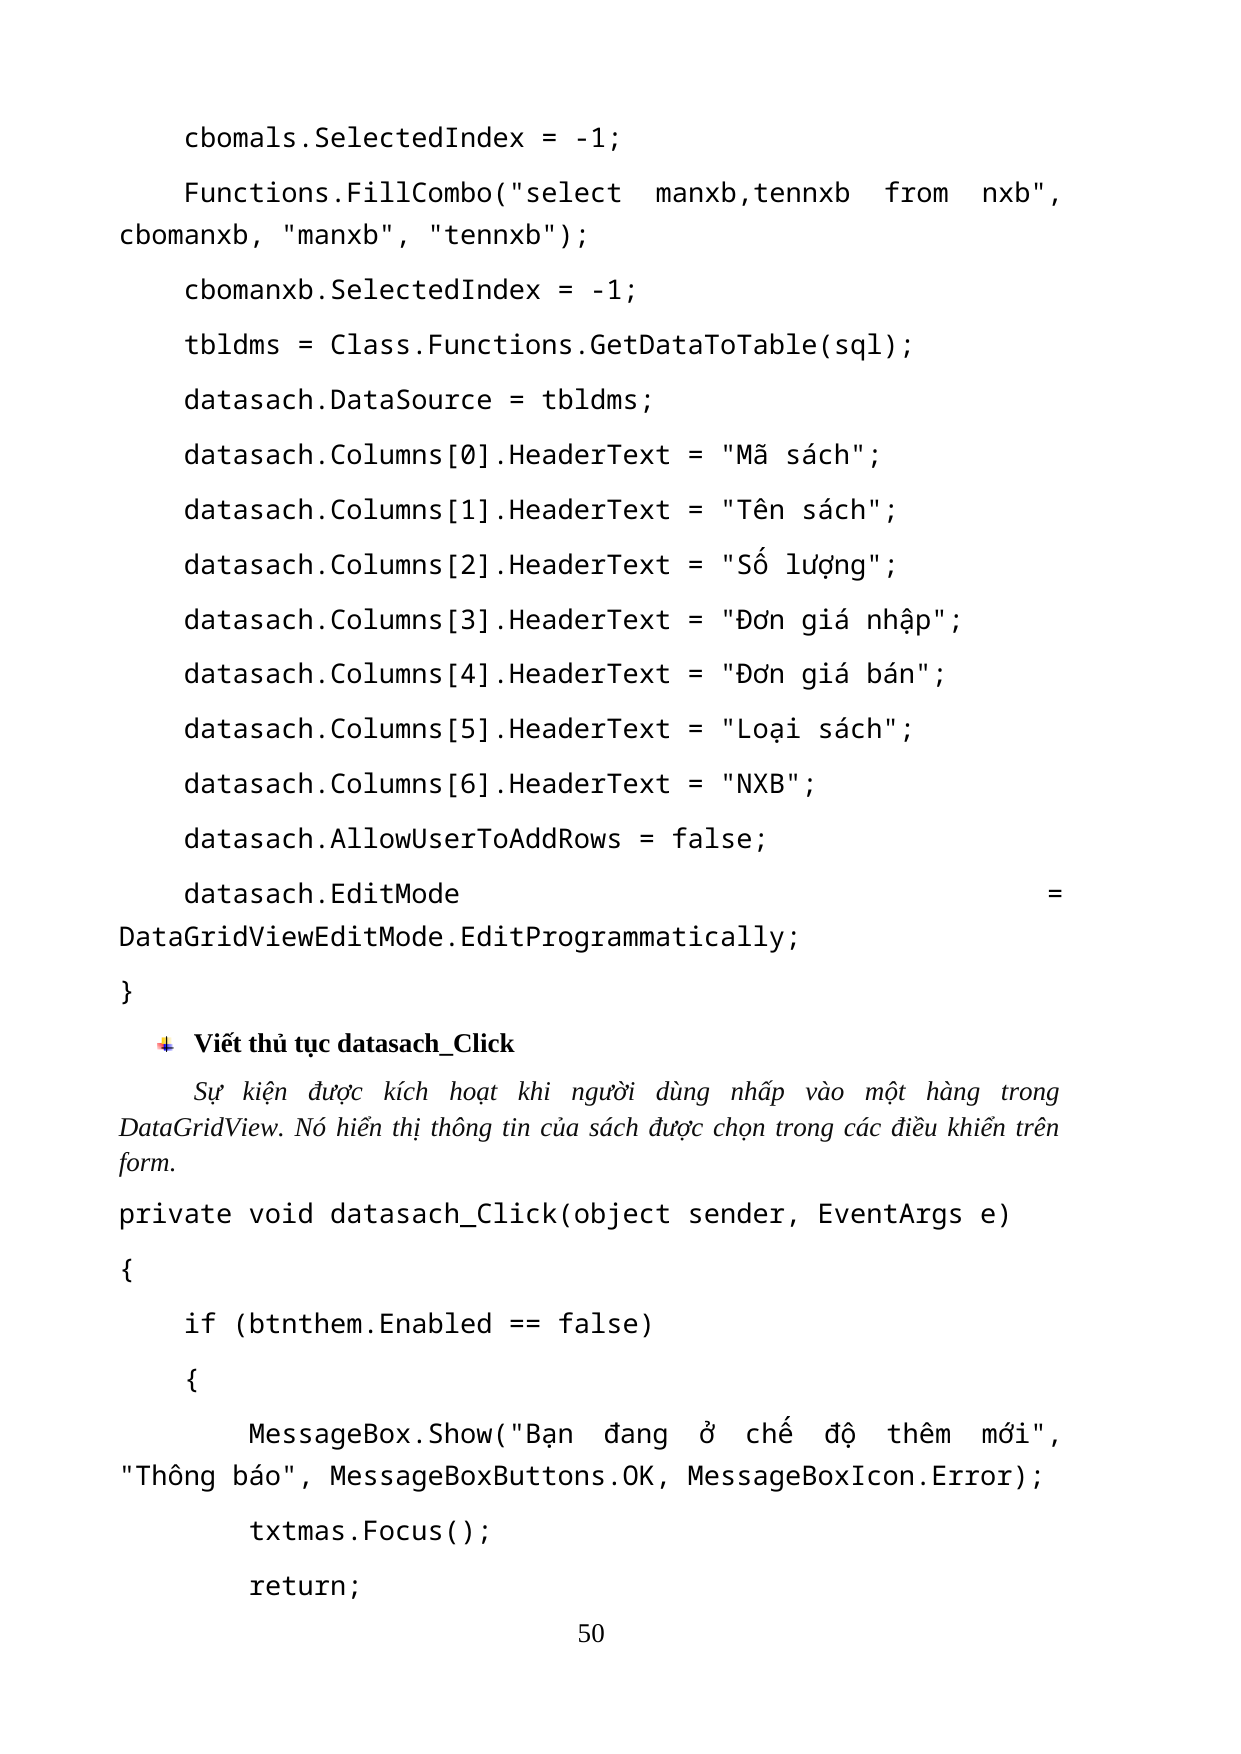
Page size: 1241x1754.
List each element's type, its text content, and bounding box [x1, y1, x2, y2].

text txtmas.Focus(); [118, 1512, 1063, 1548]
text datasach.Columns[5].HeaderText = "Loại sách"; [118, 710, 1063, 747]
text private void datasach_Click(object sender, EventArgs e) [118, 1195, 1063, 1232]
text tbldms = Class.Functions.GetDataToTable(sql); [118, 326, 1063, 362]
text datasach.Columns[6].HeaderText = "NXB"; [118, 765, 1063, 802]
text Sự kiện được kích hoạt khi người dùng nhấp vào một hàng trong DataGridView. Nó hiển thị thông tin của sách được chọn trong các điều khiển trên form. [118, 1075, 1063, 1178]
text if (btnthem.Enabled == false) [118, 1304, 1063, 1341]
text { [118, 1249, 1063, 1286]
text } [118, 972, 1063, 1009]
text datasach.DataSource = tbldms; [118, 381, 1063, 417]
text datasach.Columns[0].HeaderText = "Mã sách"; [118, 435, 1063, 472]
text datasach.AllowUserToAddRows = false; [118, 820, 1063, 857]
text datasach.Columns[3].HeaderText = "Đơn giá nhập"; [118, 600, 1063, 637]
text datasach.Columns[1].HeaderText = "Tên sách"; [118, 490, 1063, 527]
picture [157, 1035, 174, 1052]
text { [118, 1359, 1063, 1396]
text Functions.FillCombo("select manxb,tennxb from nxb", cbomanxb, "manxb", "tennxb"); [118, 173, 1063, 253]
text datasach.EditMode = DataGridViewEditMode.EditProgrammatically; [118, 874, 1063, 954]
text cbomanxb.SelectedIndex = -1; [118, 271, 1063, 308]
text datasach.Columns[4].HeaderText = "Đơn giá bán"; [118, 655, 1063, 692]
text cbomals.SelectedIndex = -1; [118, 118, 1063, 155]
text datasach.Columns[2].HeaderText = "Số lượng"; [118, 545, 1063, 582]
text MessageBox.Show("Bạn đang ở chế độ thêm mới", "Thông báo", MessageBoxButtons.OK, MessageBoxIcon.Error); [118, 1414, 1063, 1493]
text return; [118, 1566, 1063, 1603]
list Viết thủ tục datasach_Click [156, 1027, 1063, 1058]
